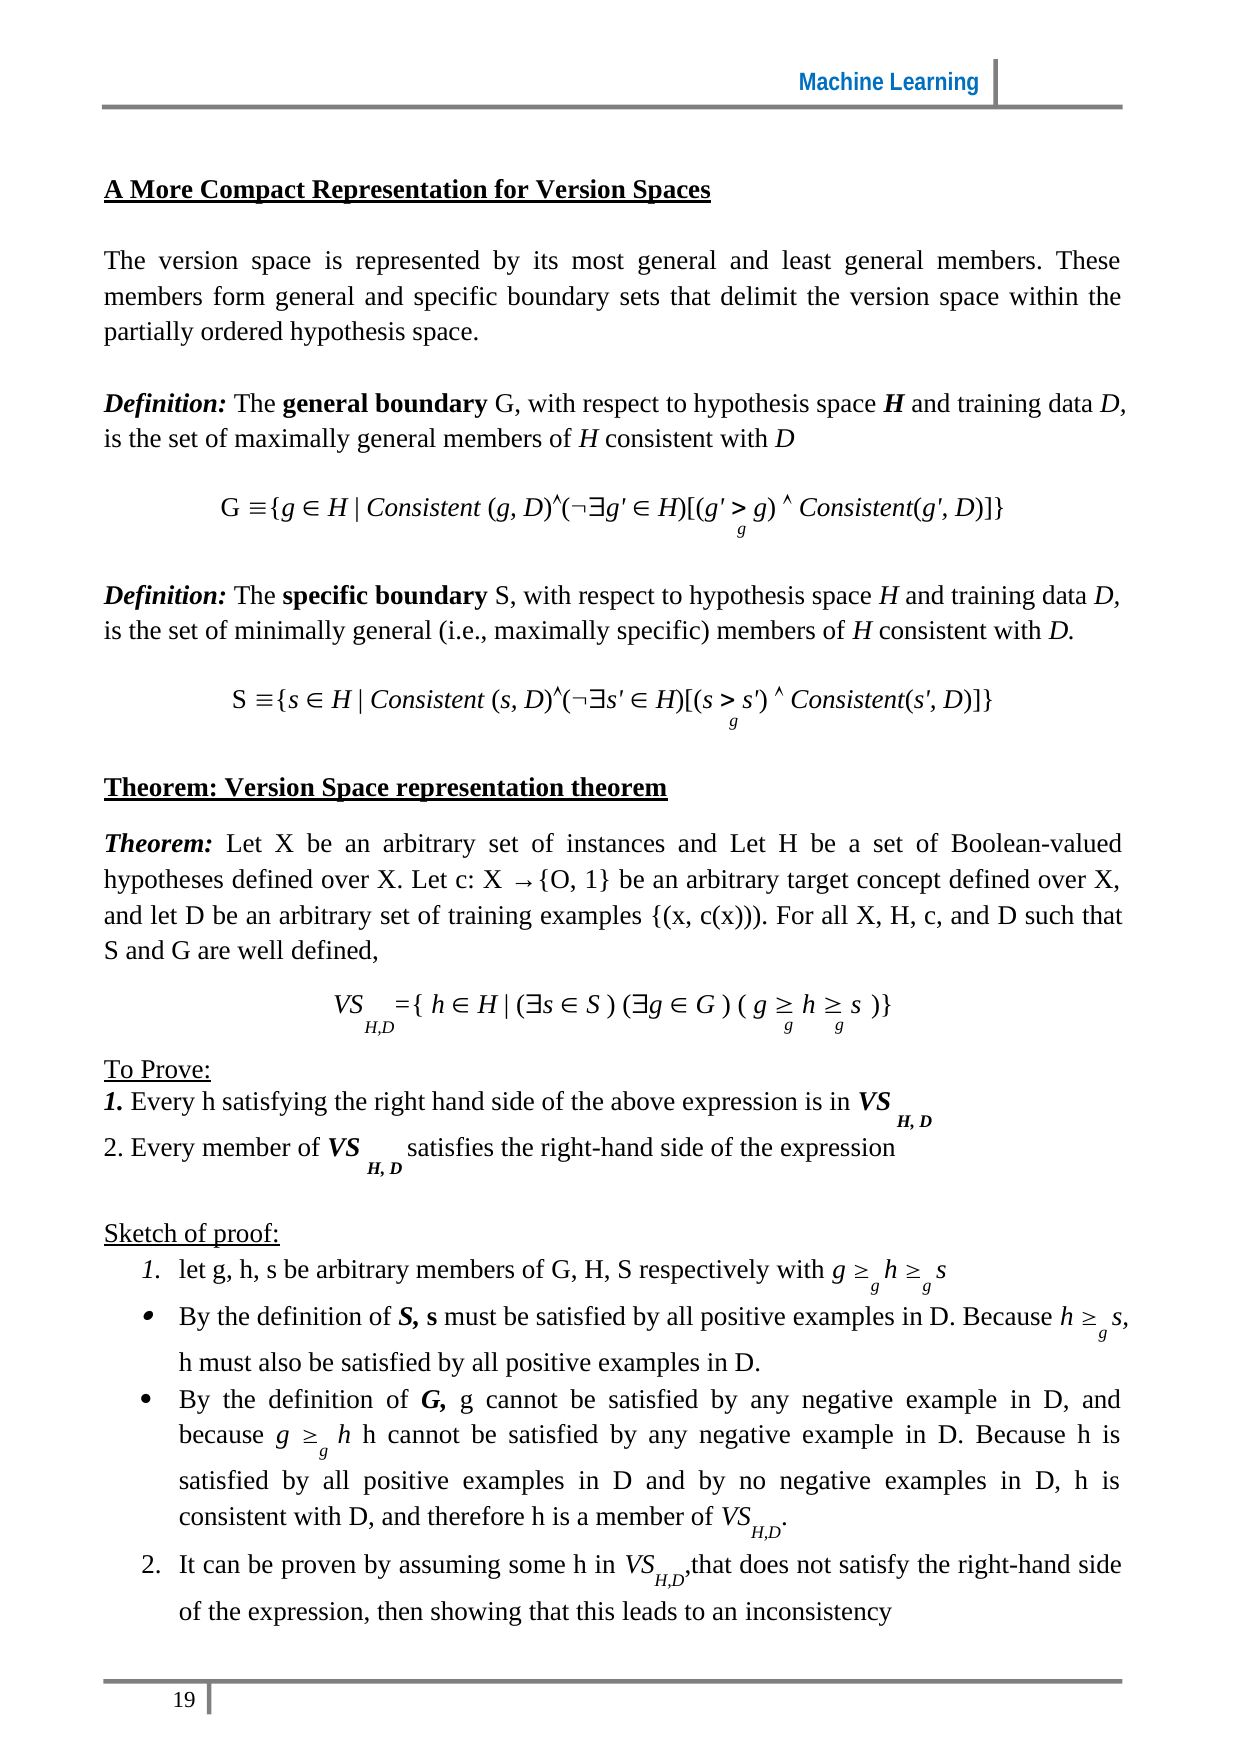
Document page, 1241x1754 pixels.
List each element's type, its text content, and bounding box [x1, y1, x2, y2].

list Every h satisfying the right hand side of the above expression is in VS [103, 1089, 1136, 1116]
list By the definition of G, g cannot be satisfied by any negative example in D, and because g g h h cannot be satisfied by any negative example in D. Because h is satisfied by all positive examples in D and by no negative examples in D, h is consistent with D, and therefore h is a member of VSH,D. [141, 1383, 1122, 1542]
text H, D [367, 1162, 1136, 1177]
text H,D g g [83, 1019, 1126, 1037]
text H, D [83, 1116, 934, 1131]
text To Prove: [103, 1053, 1136, 1084]
text g [332, 714, 1136, 729]
list Every member of VS satisfies the right-hand side of the expression [103, 1136, 1136, 1162]
list let g, h, s be arbitrary members of G, H, S respectively with g g h g s [141, 1253, 1136, 1295]
text is the set of maximally general members of H consistent with D [103, 423, 1136, 454]
subtitle A More Compact Representation for Version Spaces [103, 173, 1136, 204]
text Sketch of proof: [103, 1217, 1136, 1248]
list By the definition of S, s must be satisfied by all positive examples in D. Because h g s, [141, 1300, 1136, 1342]
text Theorem: Let X be an arbitrary set of instances and Let H be a set of Boolean-valued hypotheses defined over X. Let c: X →{O, 1} be an arbitrary target concept defined over X, and let D be an arbitrary set of training examples {(x, c(x))). For all X, H, c, and D such that S and G are well defined, [103, 827, 1123, 966]
text G {g  H | Consistent (g, D)(g'  H)[(g'  g)  Consistent(g', D)]} [90, 494, 1136, 522]
text VS ={ h  H | (s  S ) (g  G ) ( g  h  s )} [89, 991, 1136, 1019]
text Definition: The general boundary G, with respect to hypothesis space H and training data D, [103, 387, 1136, 418]
list It can be proven by assuming some h in VSH,D,that does not satisfy the right-hand side of the expression, then showing that this leads to an inconsistency [141, 1548, 1123, 1626]
text g [348, 522, 1136, 537]
text Definition: The specific boundary S, with respect to hypothesis space H and training data D, [103, 579, 1136, 610]
text h must also be satisfied by all positive examples in D. [178, 1347, 1136, 1378]
subtitle Theorem: Version Space representation theorem [103, 771, 1136, 802]
text is the set of minimally general (i.e., maximally specific) members of H consistent with D. [103, 614, 1136, 646]
text The version space is represented by its most general and least general members. These members form general and specific boundary sets that delimit the version space within the partially ordered hypothesis space. [103, 244, 1123, 347]
text S {s  H | Consistent (s, D)(s'  H)[(s  s')  Consistent(s', D)]} [89, 686, 1136, 714]
